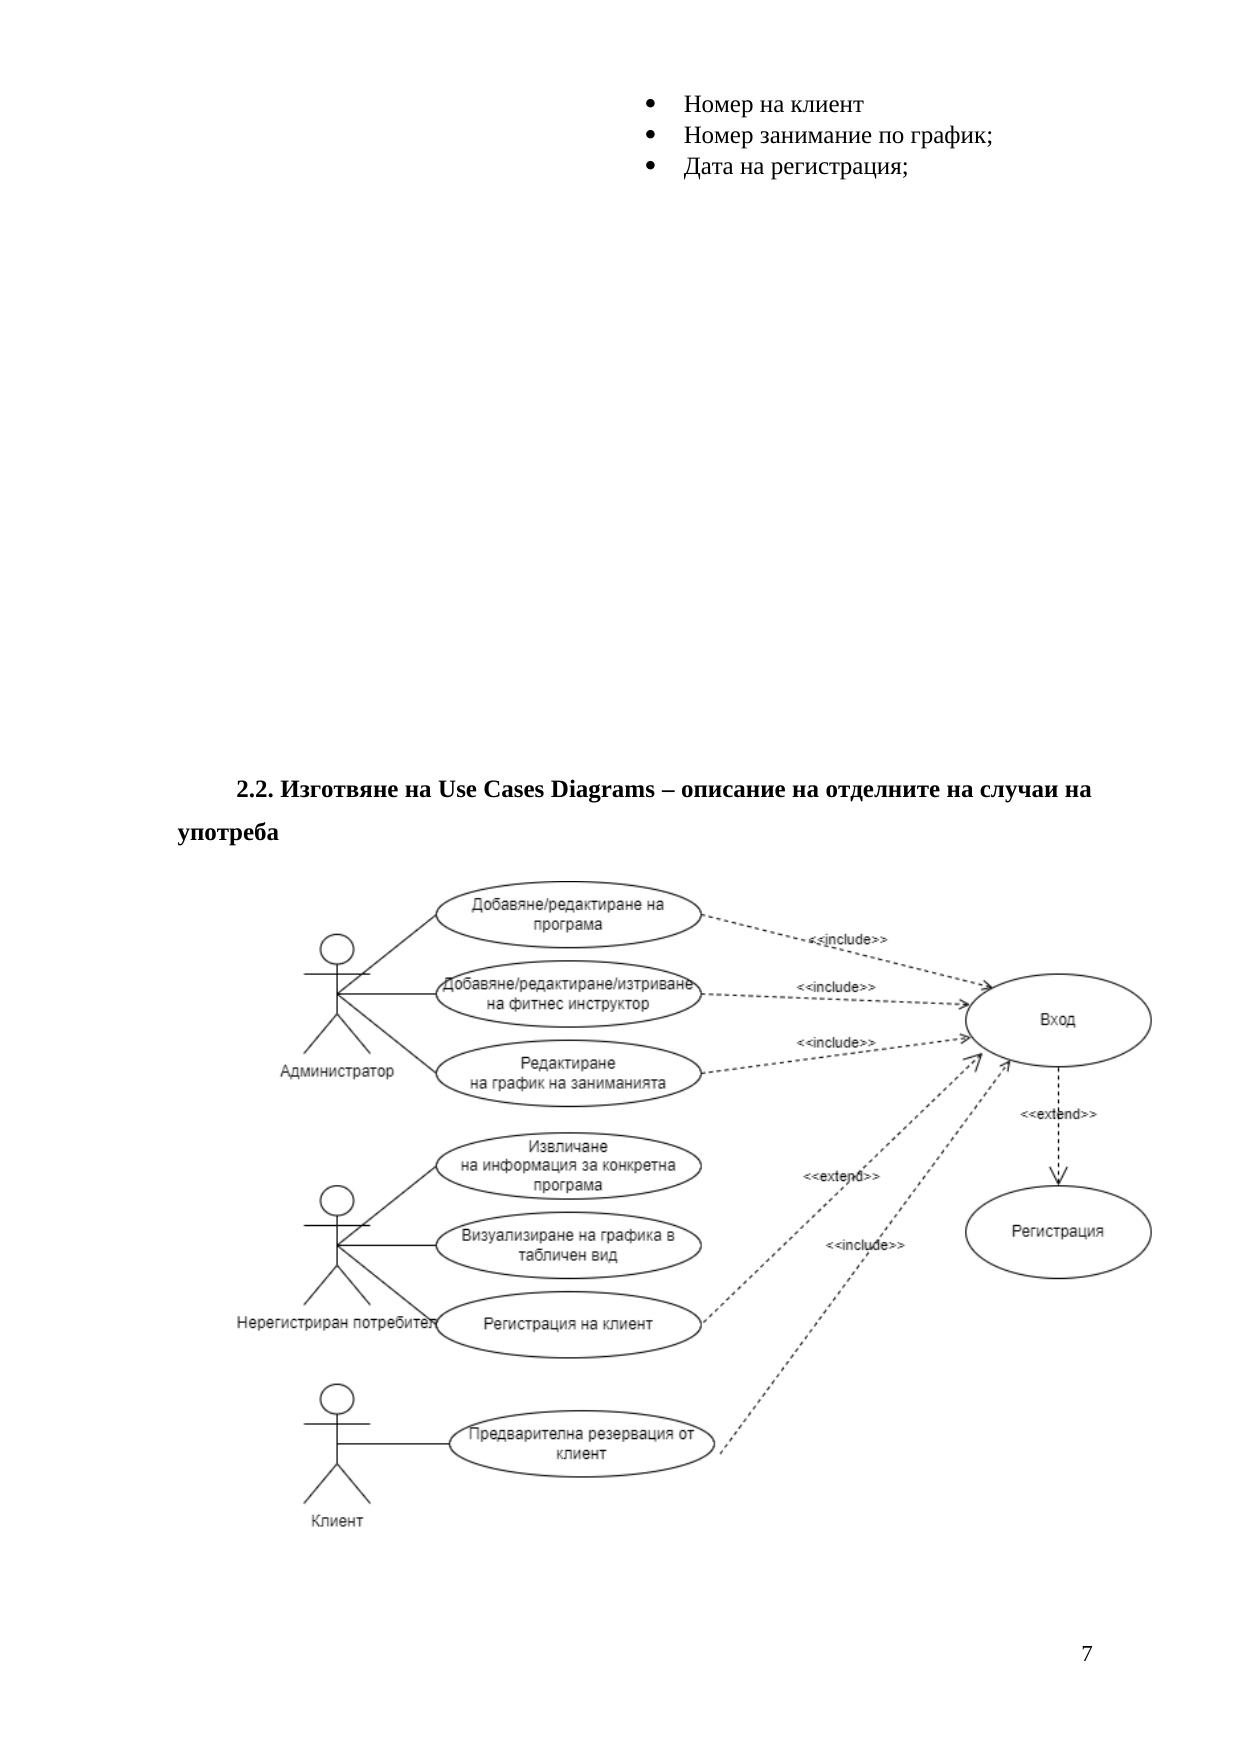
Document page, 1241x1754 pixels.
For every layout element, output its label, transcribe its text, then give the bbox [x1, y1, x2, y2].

list Дата на регистрация; [646, 151, 1092, 179]
list Номер на клиент [646, 89, 1092, 117]
picture [236, 881, 1152, 1532]
list Номер занимание по график; [646, 120, 1092, 148]
text 2.2. Изготвяне на Use Cases Diagrams – описание на отделните на случаи на употреба [177, 774, 1092, 846]
